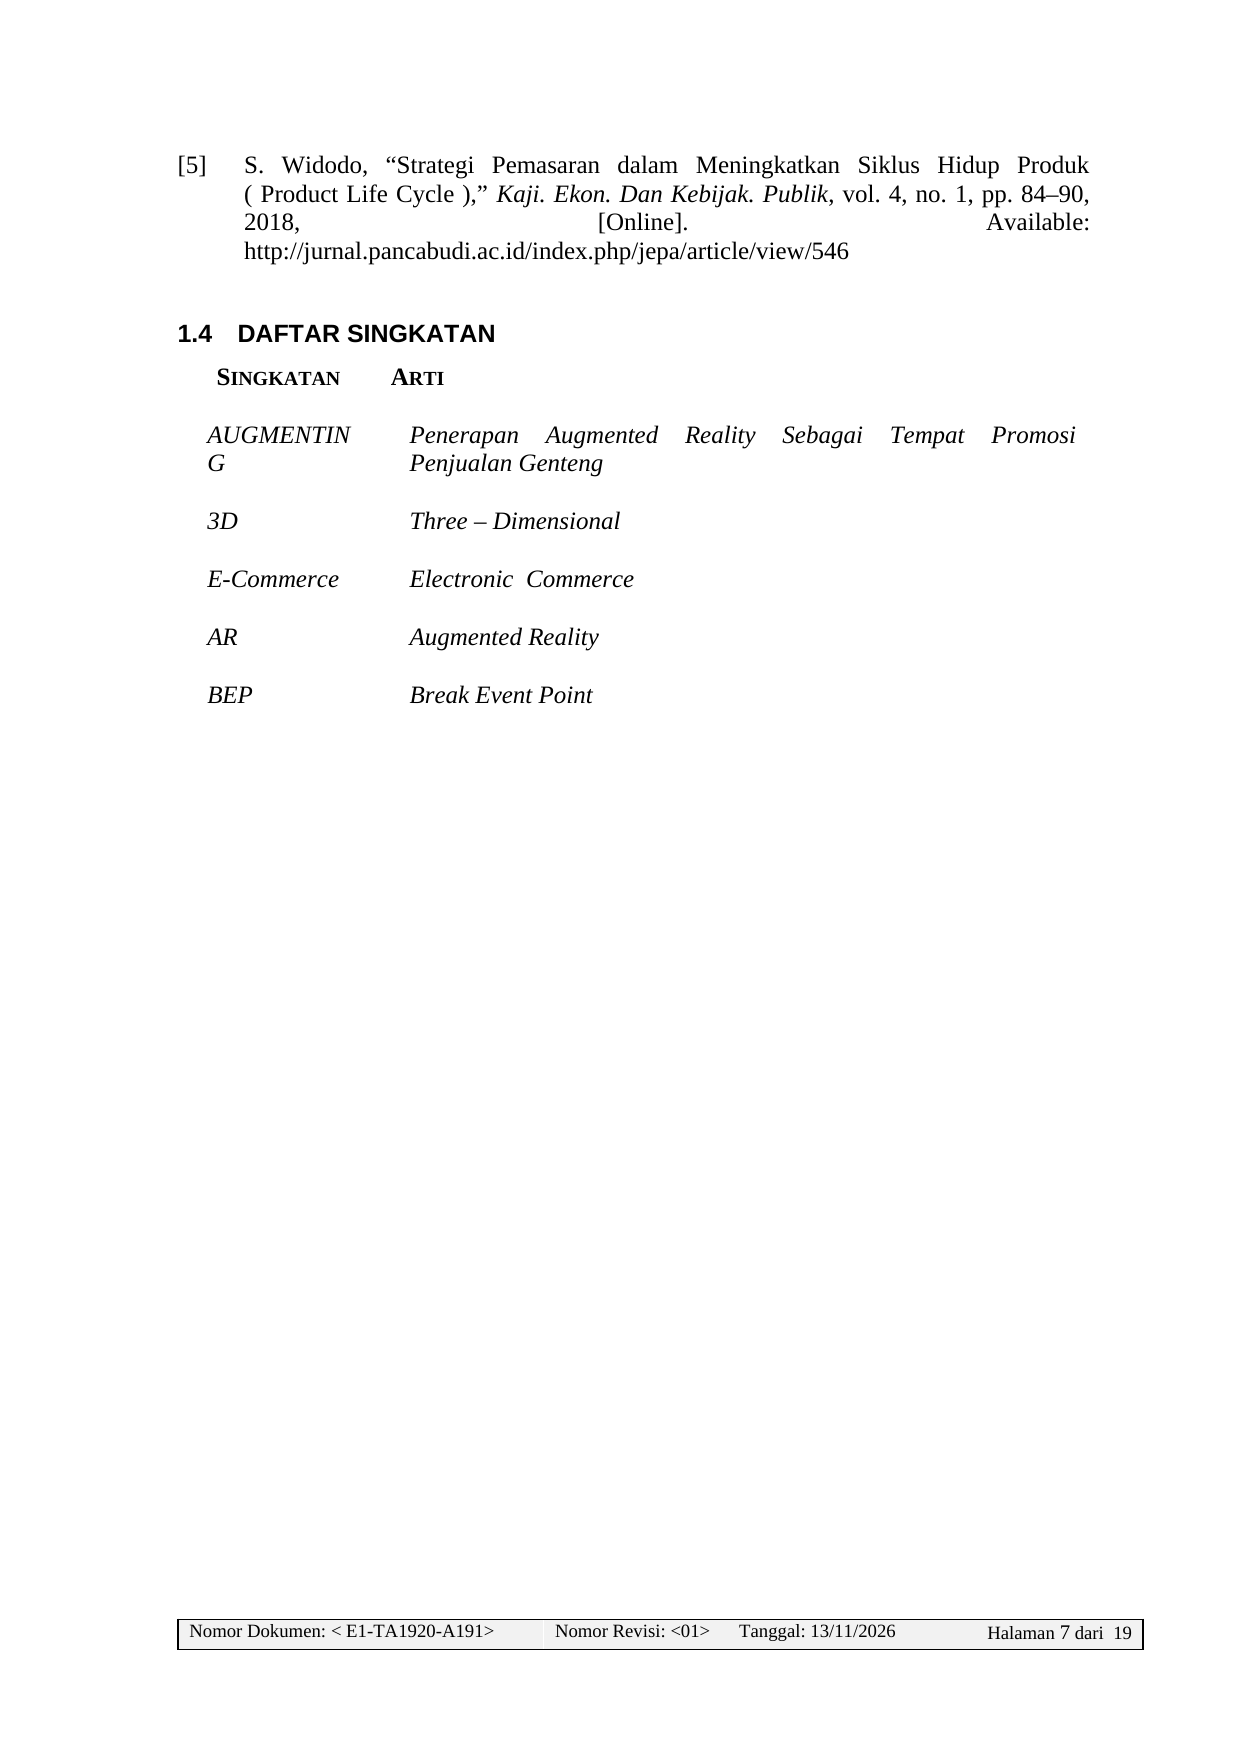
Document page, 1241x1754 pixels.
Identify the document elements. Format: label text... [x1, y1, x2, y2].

table_cell 3D [177, 506, 379, 564]
table_cell Electronic Commerce [379, 564, 1090, 622]
table_cell Penerapan Augmented Reality Sebagai Tempat Promosi Penjualan Genteng [379, 420, 1090, 506]
table_header Arti [379, 362, 1090, 420]
table_cell AR [177, 622, 379, 680]
table_cell AUGMENTING [177, 420, 379, 506]
text [5] S. Widodo, “Strategi Pemasaran dalam Meningkatkan Siklus Hidup Produk ( Product Life Cycle ),” Kaji. Ekon. Dan Kebijak. Publik, vol. 4, no. 1, pp. 84–90, 2018, [Online]. Available: http://jurnal.pancabudi.ac.id/index.php/jepa/article/view/546 [177, 150, 1090, 265]
table_cell E-Commerce [177, 564, 379, 622]
table_header Singkatan [177, 362, 379, 420]
table_cell Augmented Reality [379, 622, 1090, 680]
table_cell BEP [177, 680, 379, 738]
table_cell Three – Dimensional [379, 506, 1090, 564]
subtitle DAFTAR SINGKATAN [177, 319, 1090, 347]
table_cell Break Event Point [379, 680, 1090, 738]
